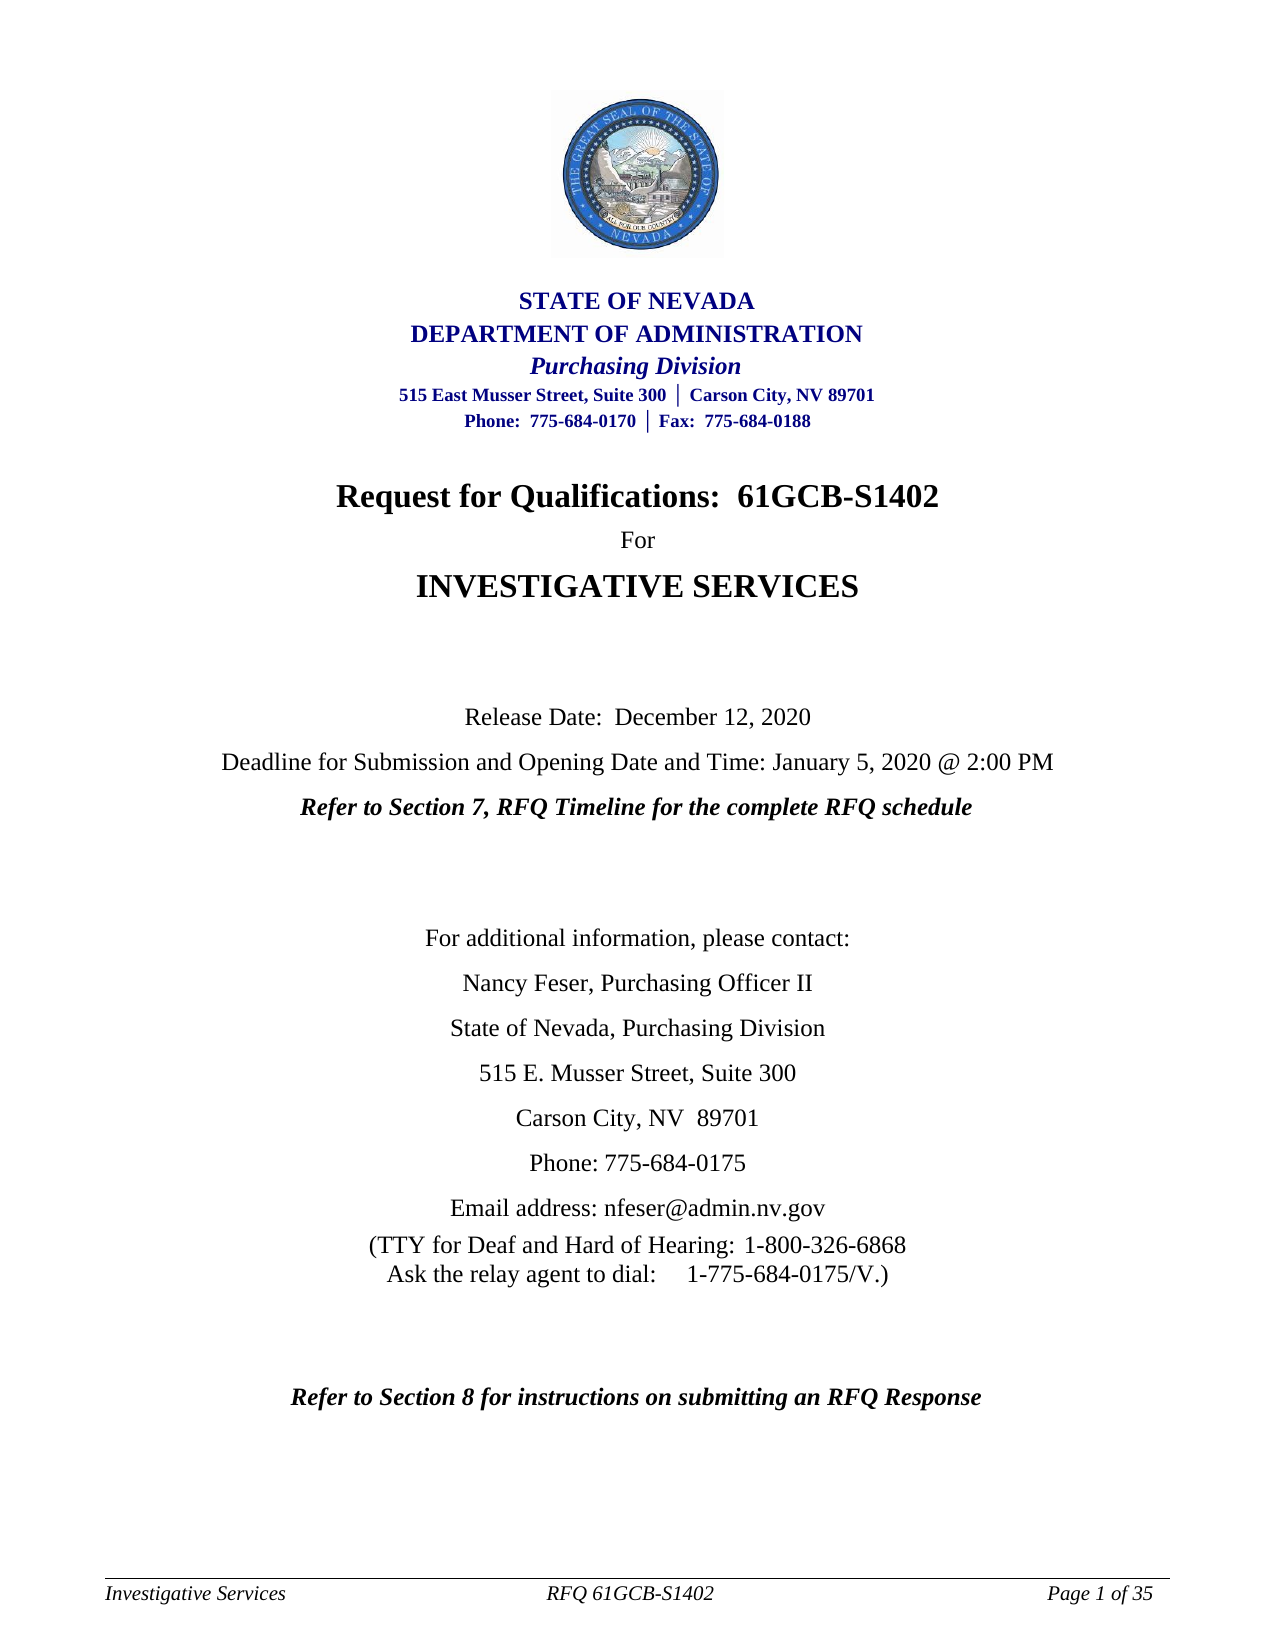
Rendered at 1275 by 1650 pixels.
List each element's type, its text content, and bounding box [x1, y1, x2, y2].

text Purchasing Division [103, 351, 1170, 380]
table_cell Email address: nfeser@admin.nv.gov [105, 1185, 1170, 1230]
table_cell (TTY for Deaf and Hard of Hearing: 1-800-326-6868 Ask the relay agent to dial: 1-775-684-0175/V.) [105, 1230, 1170, 1287]
text DEPARTMENT OF ADMINISTRATION [103, 319, 1170, 347]
table_cell Nancy Feser, Purchasing Officer II [105, 960, 1170, 1005]
text 515 East Musser Street, Suite 300 │ Carson City, NV 89701 [678, 384, 1170, 406]
table_cell For [105, 518, 1170, 562]
table_cell Refer to Section 7, RFQ Timeline for the complete RFQ schedule [105, 784, 1170, 829]
table_cell State of Nevada, Purchasing Division [105, 1005, 1170, 1050]
table_cell INVESTIGATIVE SERVICES [105, 563, 1170, 607]
text 515 East Musser Street, Suite 300 │ Carson City, NV 89701 [103, 384, 677, 406]
table_header Request for Qualifications: 61GCB-S1402 [105, 473, 1170, 517]
text STATE OF NEVADA [103, 286, 1170, 315]
table_cell Carson City, NV 89701 [105, 1095, 1170, 1140]
table_header Refer to Section 8 for instructions on submitting an RFQ Response [105, 1374, 1170, 1419]
table_cell 515 E. Musser Street, Suite 300 [105, 1050, 1170, 1095]
picture [550, 90, 725, 258]
text Phone: 775-684-0170 │ Fax: 775-684-0188 [105, 409, 1170, 431]
table_header Release Date: December 12, 2020 [105, 694, 1170, 739]
table_header For additional information, please contact: [105, 915, 1170, 960]
table_cell Phone: 775-684-0175 [105, 1140, 1170, 1185]
table_cell Deadline for Submission and Opening Date and Time: January 5, 2020 @ 2:00 PM [105, 739, 1170, 784]
